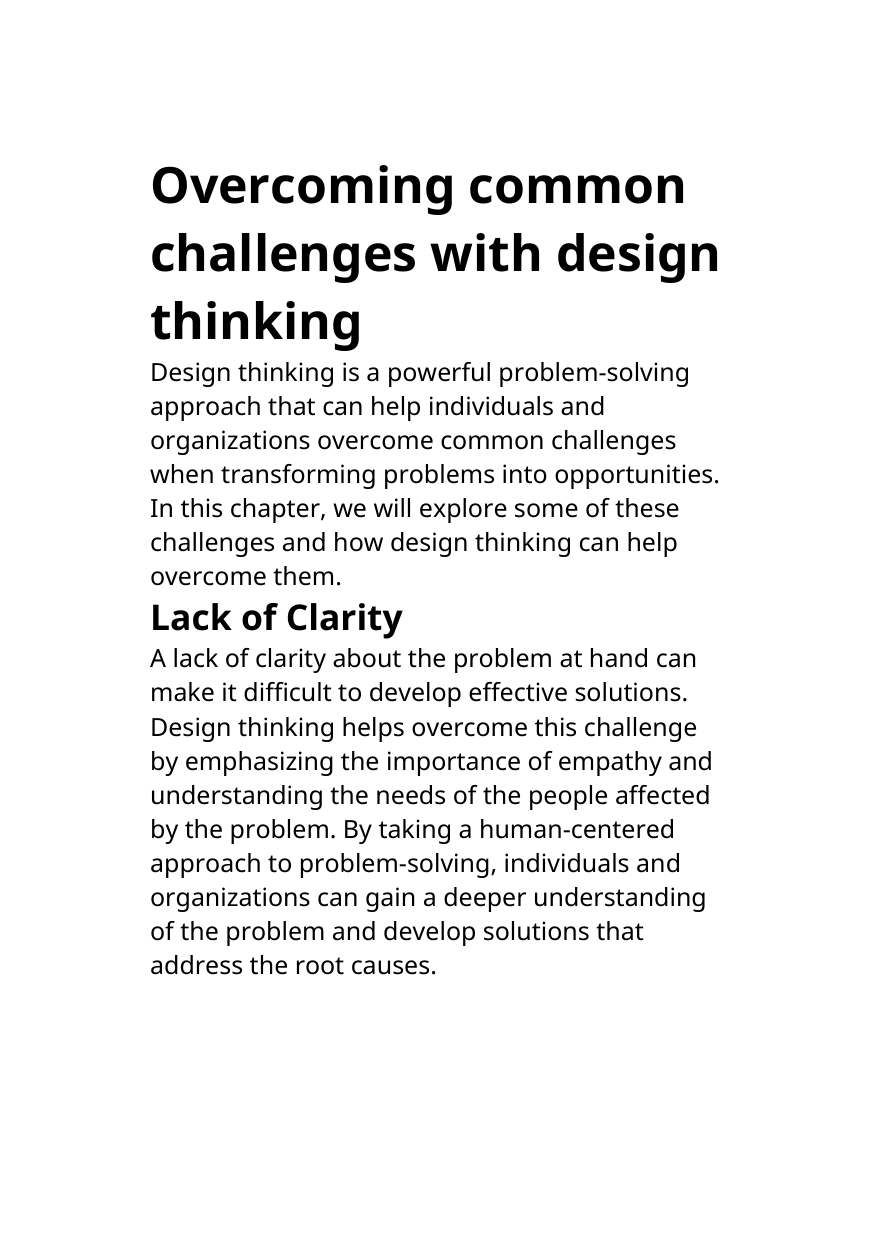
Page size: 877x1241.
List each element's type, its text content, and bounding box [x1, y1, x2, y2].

subtitle Lack of Clarity [150, 593, 727, 641]
text A lack of clarity about the problem at hand can make it difficult to develop effective solutions. Design thinking helps overcome this challenge by emphasizing the importance of empathy and understanding the needs of the people affected by the problem. By taking a human-centered approach to problem-solving, individuals and organizations can gain a deeper understanding of the problem and develop solutions that address the root causes. [150, 641, 727, 982]
text Design thinking is a powerful problem-solving approach that can help individuals and organizations overcome common challenges when transforming problems into opportunities. In this chapter, we will explore some of these challenges and how design thinking can help overcome them. [150, 354, 727, 593]
subtitle Overcoming common challenges with design thinking [150, 150, 727, 354]
